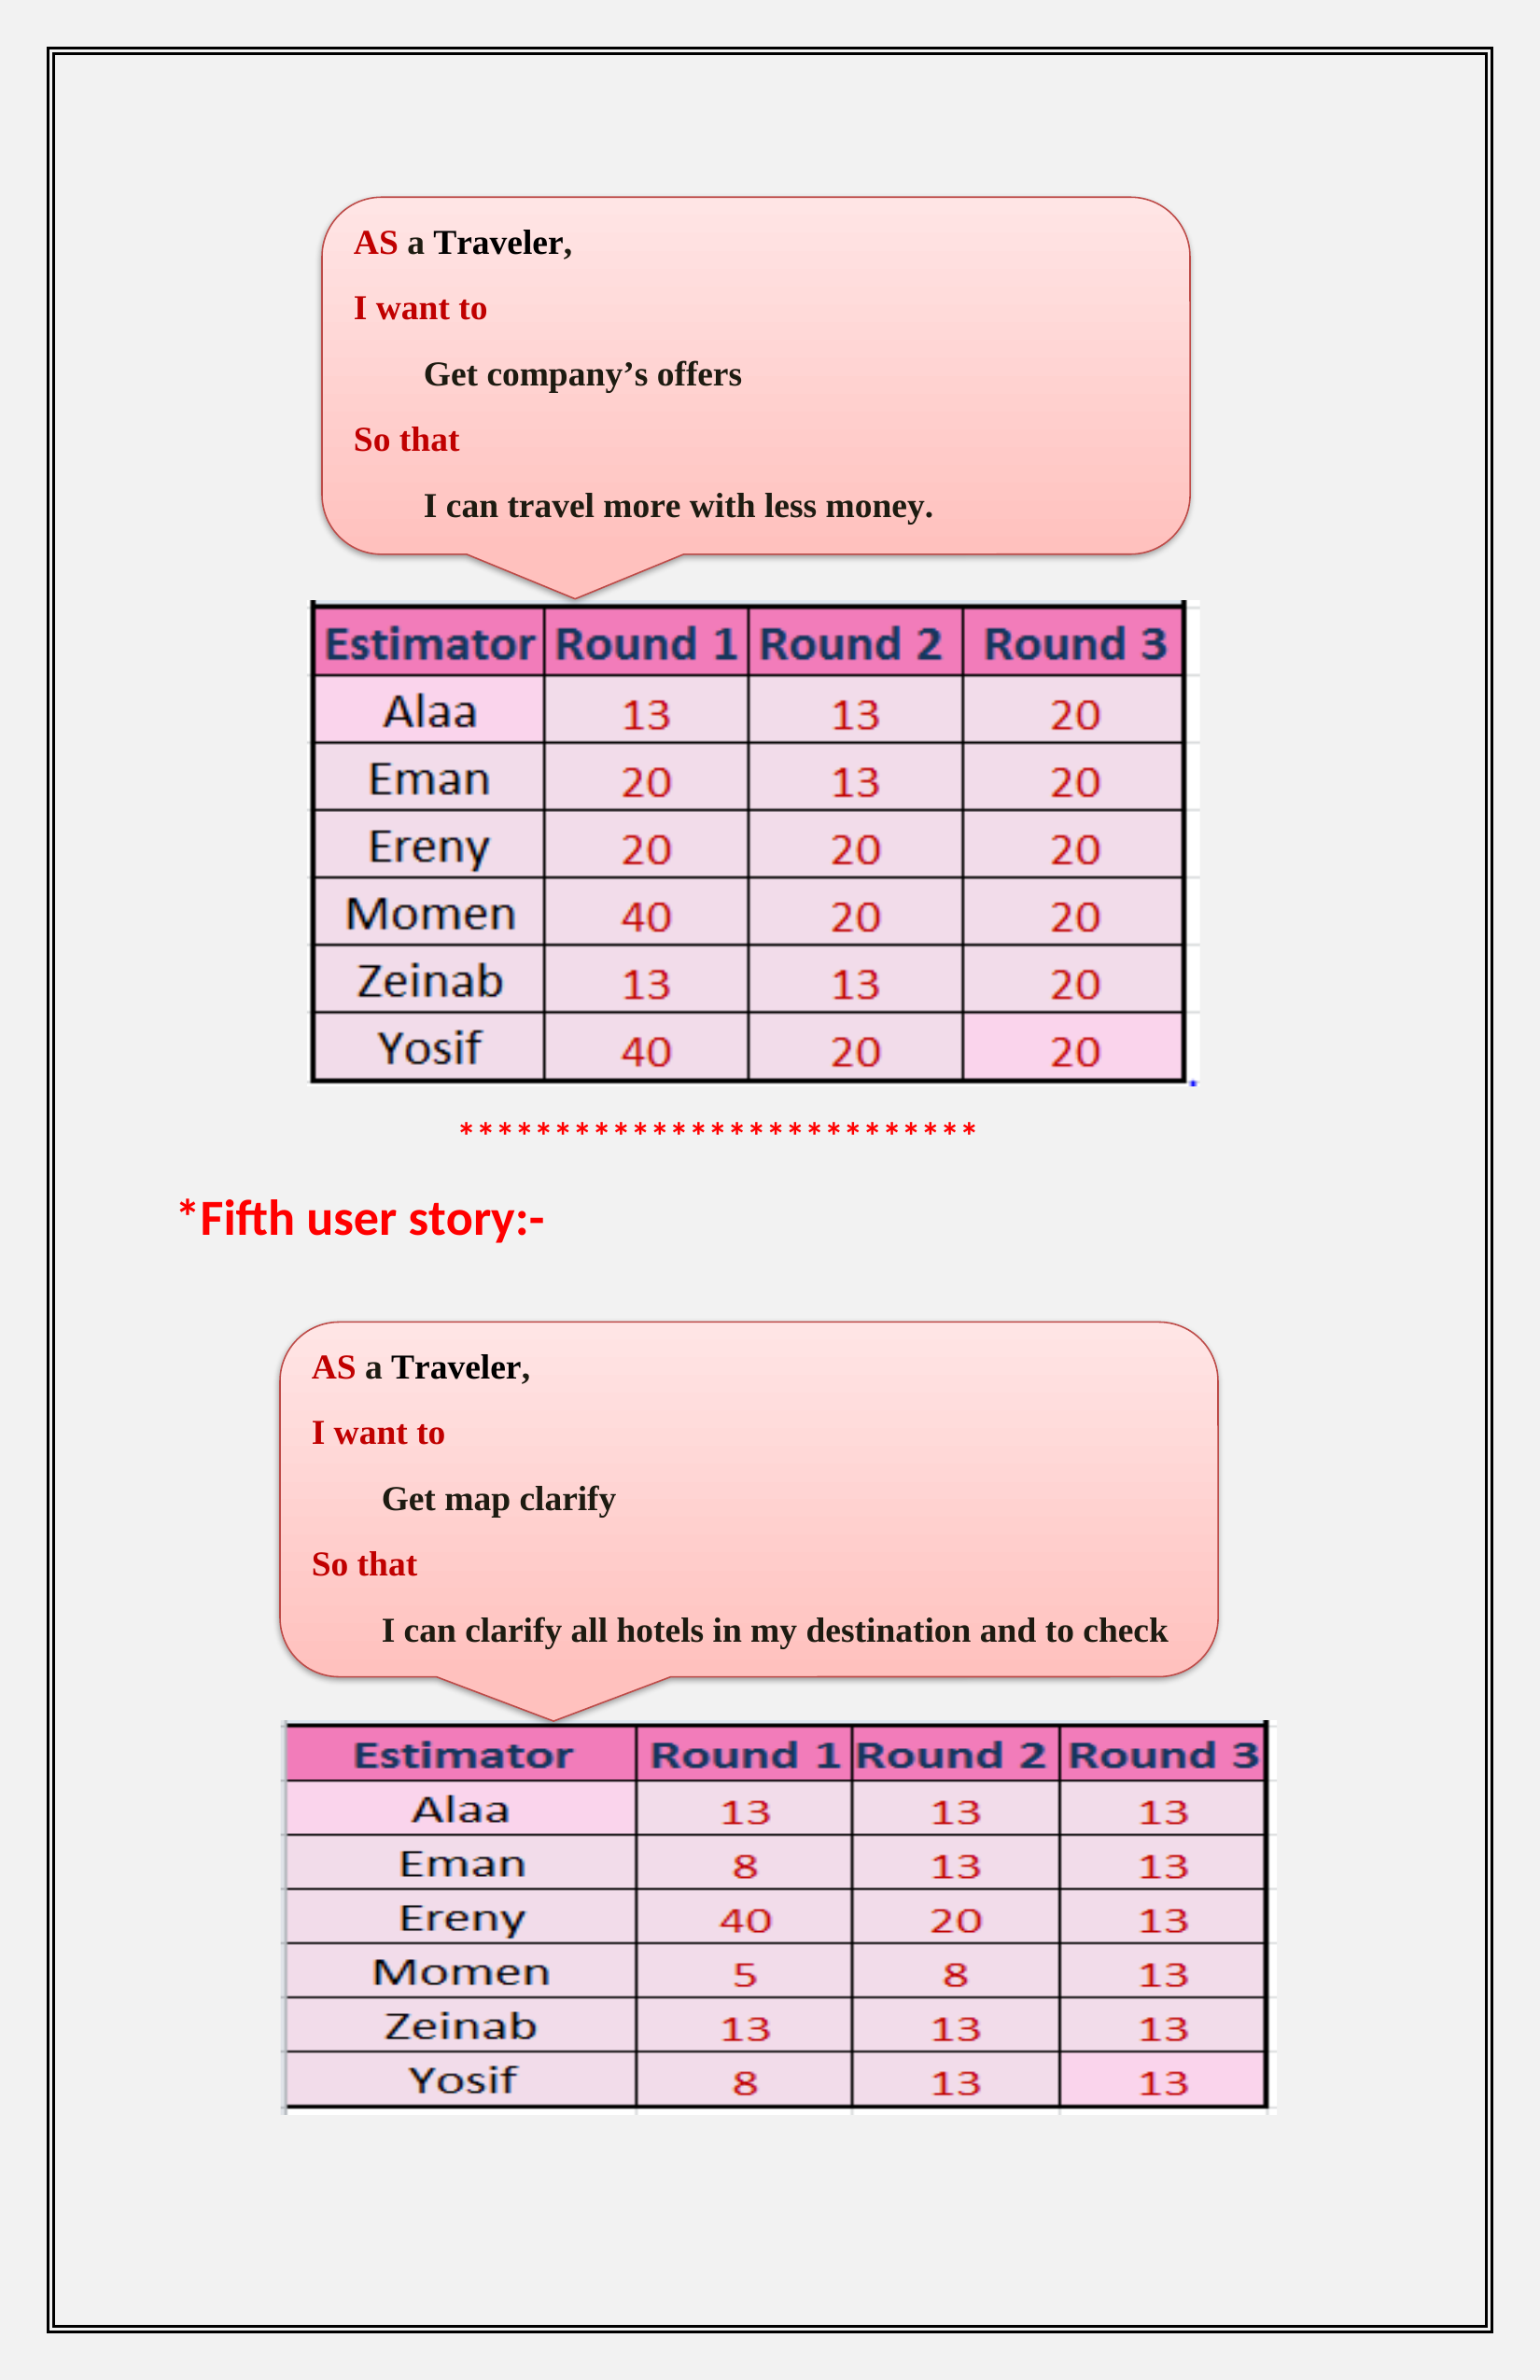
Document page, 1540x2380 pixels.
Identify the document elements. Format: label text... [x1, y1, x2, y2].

text *Fifth user story:- [175, 1186, 1365, 1248]
text *************************** [175, 1113, 1365, 1159]
picture [306, 600, 1200, 1086]
picture [280, 1720, 1278, 2115]
